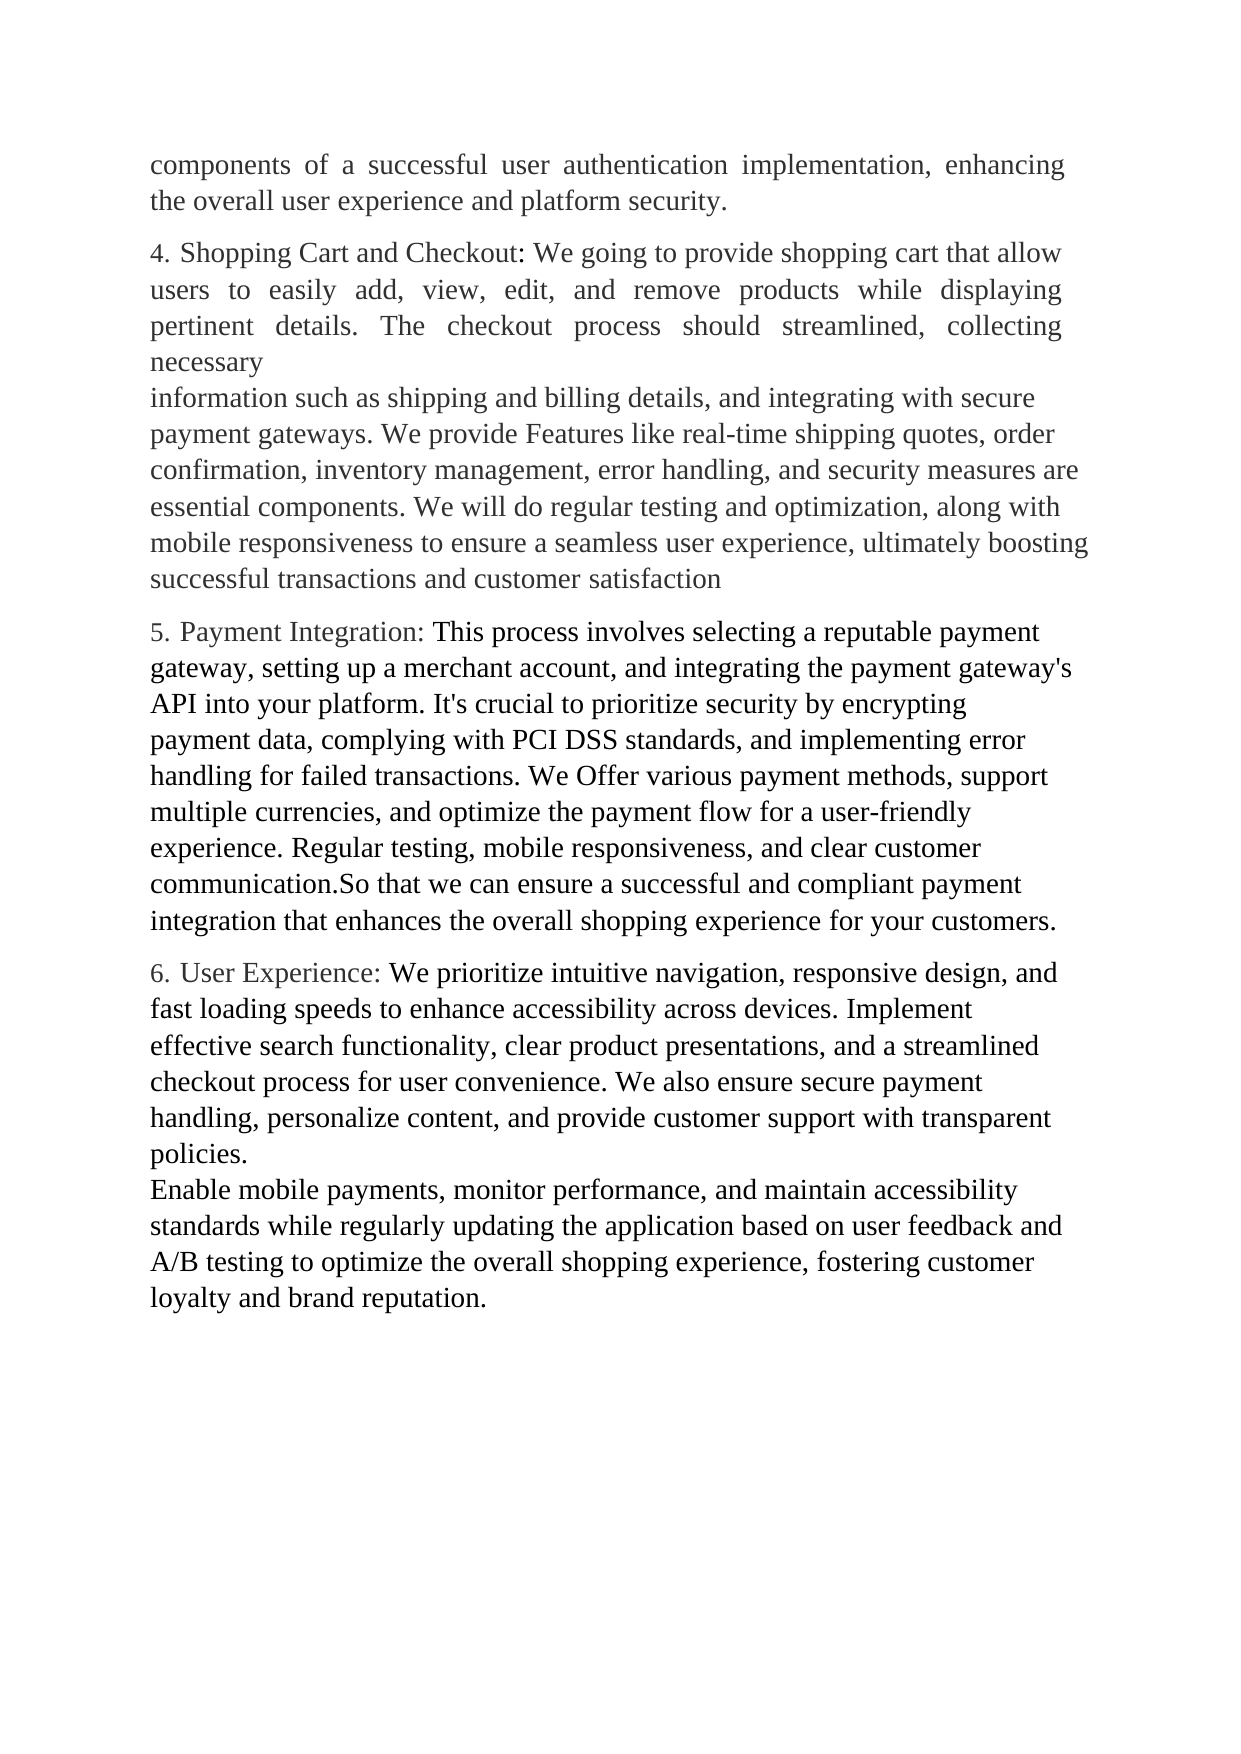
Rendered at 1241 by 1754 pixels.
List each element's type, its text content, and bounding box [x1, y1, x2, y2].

list Payment Integration: This process involves selecting a reputable payment gateway, setting up a merchant account, and integrating the payment gateway's API into your platform. It's crucial to prioritize security by encrypting payment data, complying with PCI DSS standards, and implementing error handling for failed transactions. We Offer various payment methods, support multiple currencies, and optimize the payment flow for a user-friendly experience. Regular testing, mobile responsiveness, and clear customer communication.So that we can ensure a successful and compliant payment integration that enhances the overall shopping experience for your customers. [150, 614, 1073, 936]
text information such as shipping and billing details, and integrating with secure payment gateways. We provide Features like real-time shipping quotes, order confirmation, inventory management, error handling, and security measures are essential components. We will do regular testing and optimization, along with mobile responsiveness to ensure a seamless user experience, ultimately boosting successful transactions and customer satisfaction [150, 380, 1098, 594]
text components of a successful user authentication implementation, enhancing the overall user experience and platform security. [150, 147, 1065, 217]
list User Experience: We prioritize intuitive navigation, responsive design, and fast loading speeds to enhance accessibility across devices. Implement effective search functionality, clear product presentations, and a streamlined checkout process for user convenience. We also ensure secure payment handling, personalize content, and provide customer support with transparent policies. [150, 956, 1079, 1170]
text standards while regularly updating the application based on user feedback and A/B testing to optimize the overall shopping experience, fostering customer loyalty and brand reputation. [150, 1208, 1098, 1314]
text Enable mobile payments, monitor performance, and maintain accessibility [150, 1172, 1098, 1206]
list Shopping Cart and Checkout: We going to provide shopping cart that allow users to easily add, view, edit, and remove products while displaying pertinent details. The checkout process should streamlined, collecting necessary [150, 236, 1062, 378]
